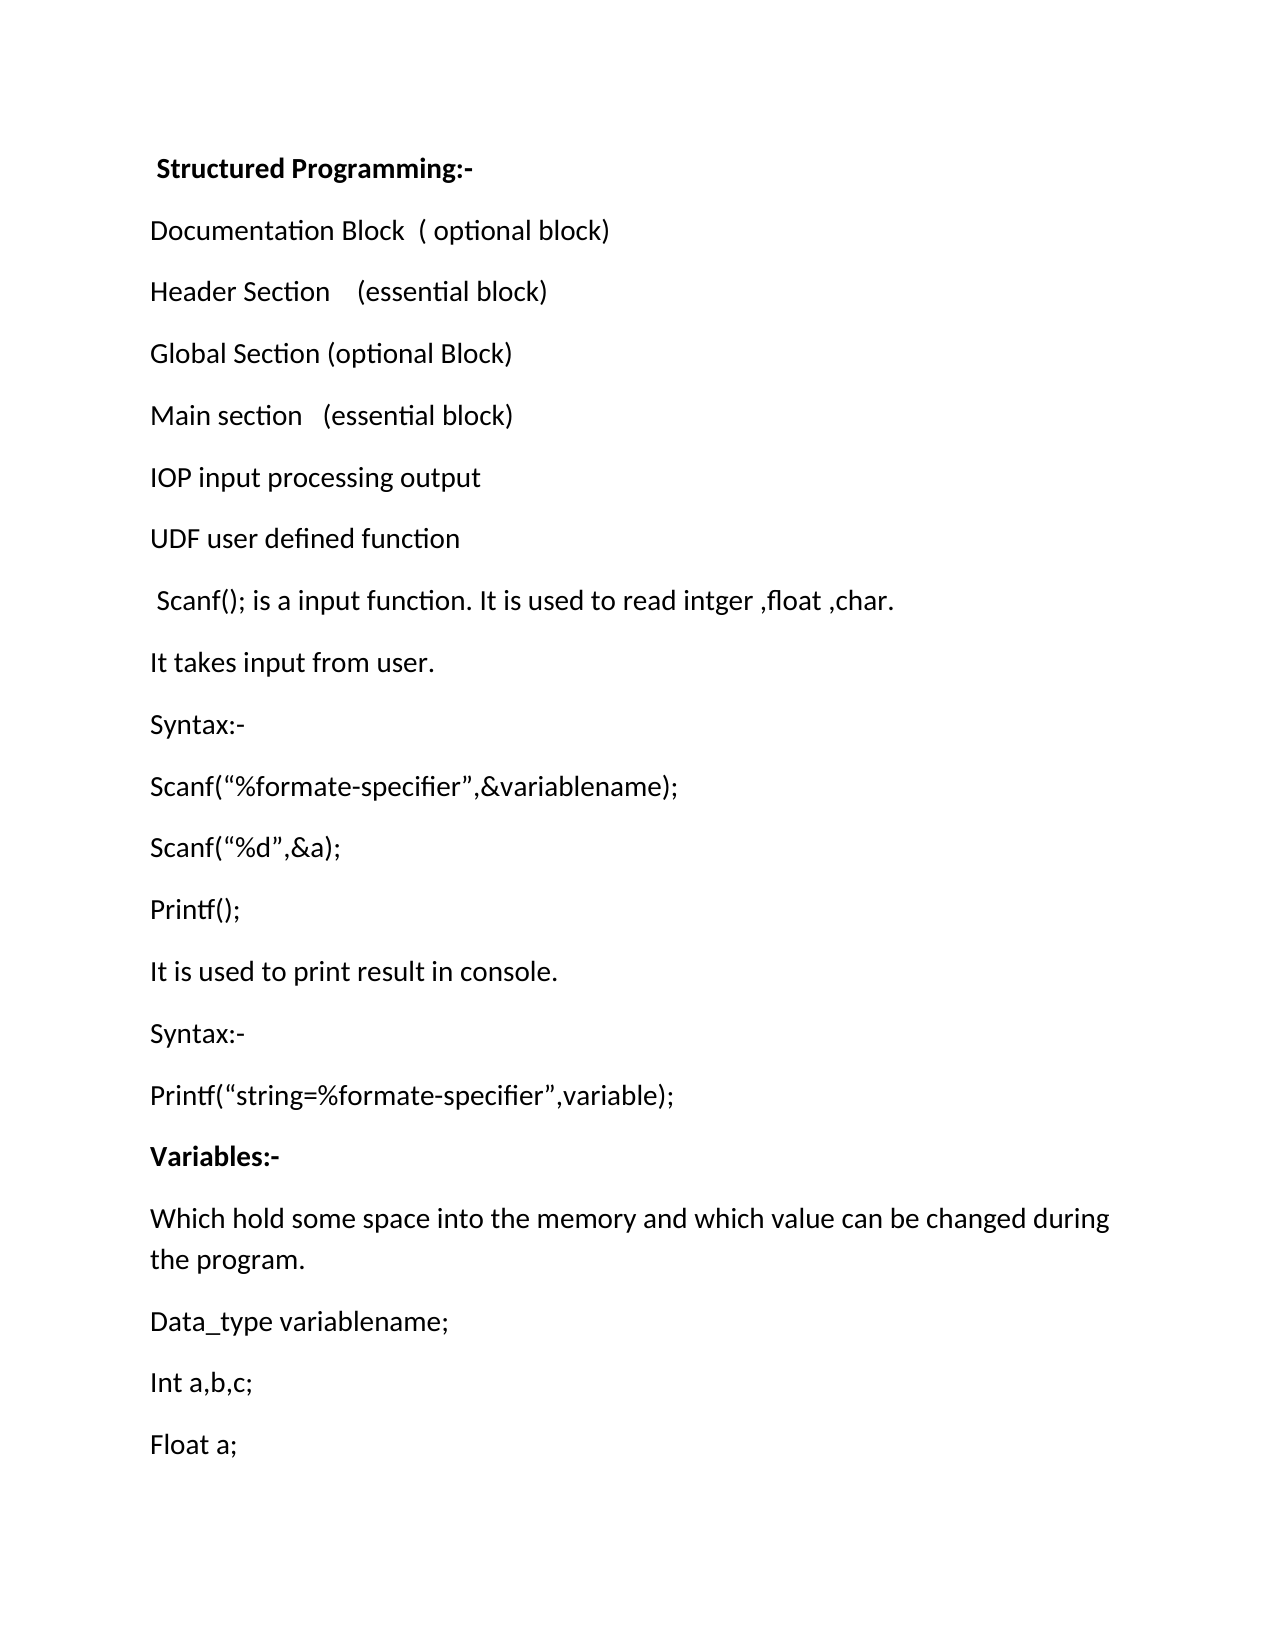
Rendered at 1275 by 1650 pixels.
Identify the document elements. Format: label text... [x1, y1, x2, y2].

text Global Section (optional Block) [150, 335, 1125, 371]
text Structured Programming:- [150, 150, 1125, 186]
text Scanf(“%formate-specifier”,&variablename); [150, 768, 1125, 803]
text It takes input from user. [150, 644, 1125, 680]
text Main section (essential block) [150, 397, 1125, 433]
text UDF user defined function [150, 521, 1125, 556]
text Which hold some space into the memory and which value can be changed during the program. [150, 1200, 1125, 1277]
text Data_type variablename; [150, 1303, 1125, 1338]
text Syntax:- [150, 706, 1125, 742]
text Scanf(); is a input function. It is used to read intger ,float ,char. [150, 582, 1125, 618]
text Documentation Block ( optional block) [150, 212, 1125, 247]
text Int a,b,c; [150, 1364, 1125, 1400]
text Float a; [150, 1426, 1125, 1462]
text Scanf(“%d”,&a); [150, 829, 1125, 865]
text IOP input processing output [150, 459, 1125, 494]
text Variables:- [150, 1138, 1125, 1174]
text Syntax:- [150, 1015, 1125, 1050]
text It is used to print result in console. [150, 953, 1125, 989]
text Printf(“string=%formate-specifier”,variable); [150, 1077, 1125, 1112]
text Header Section (essential block) [150, 273, 1125, 309]
text Printf(); [150, 891, 1125, 927]
